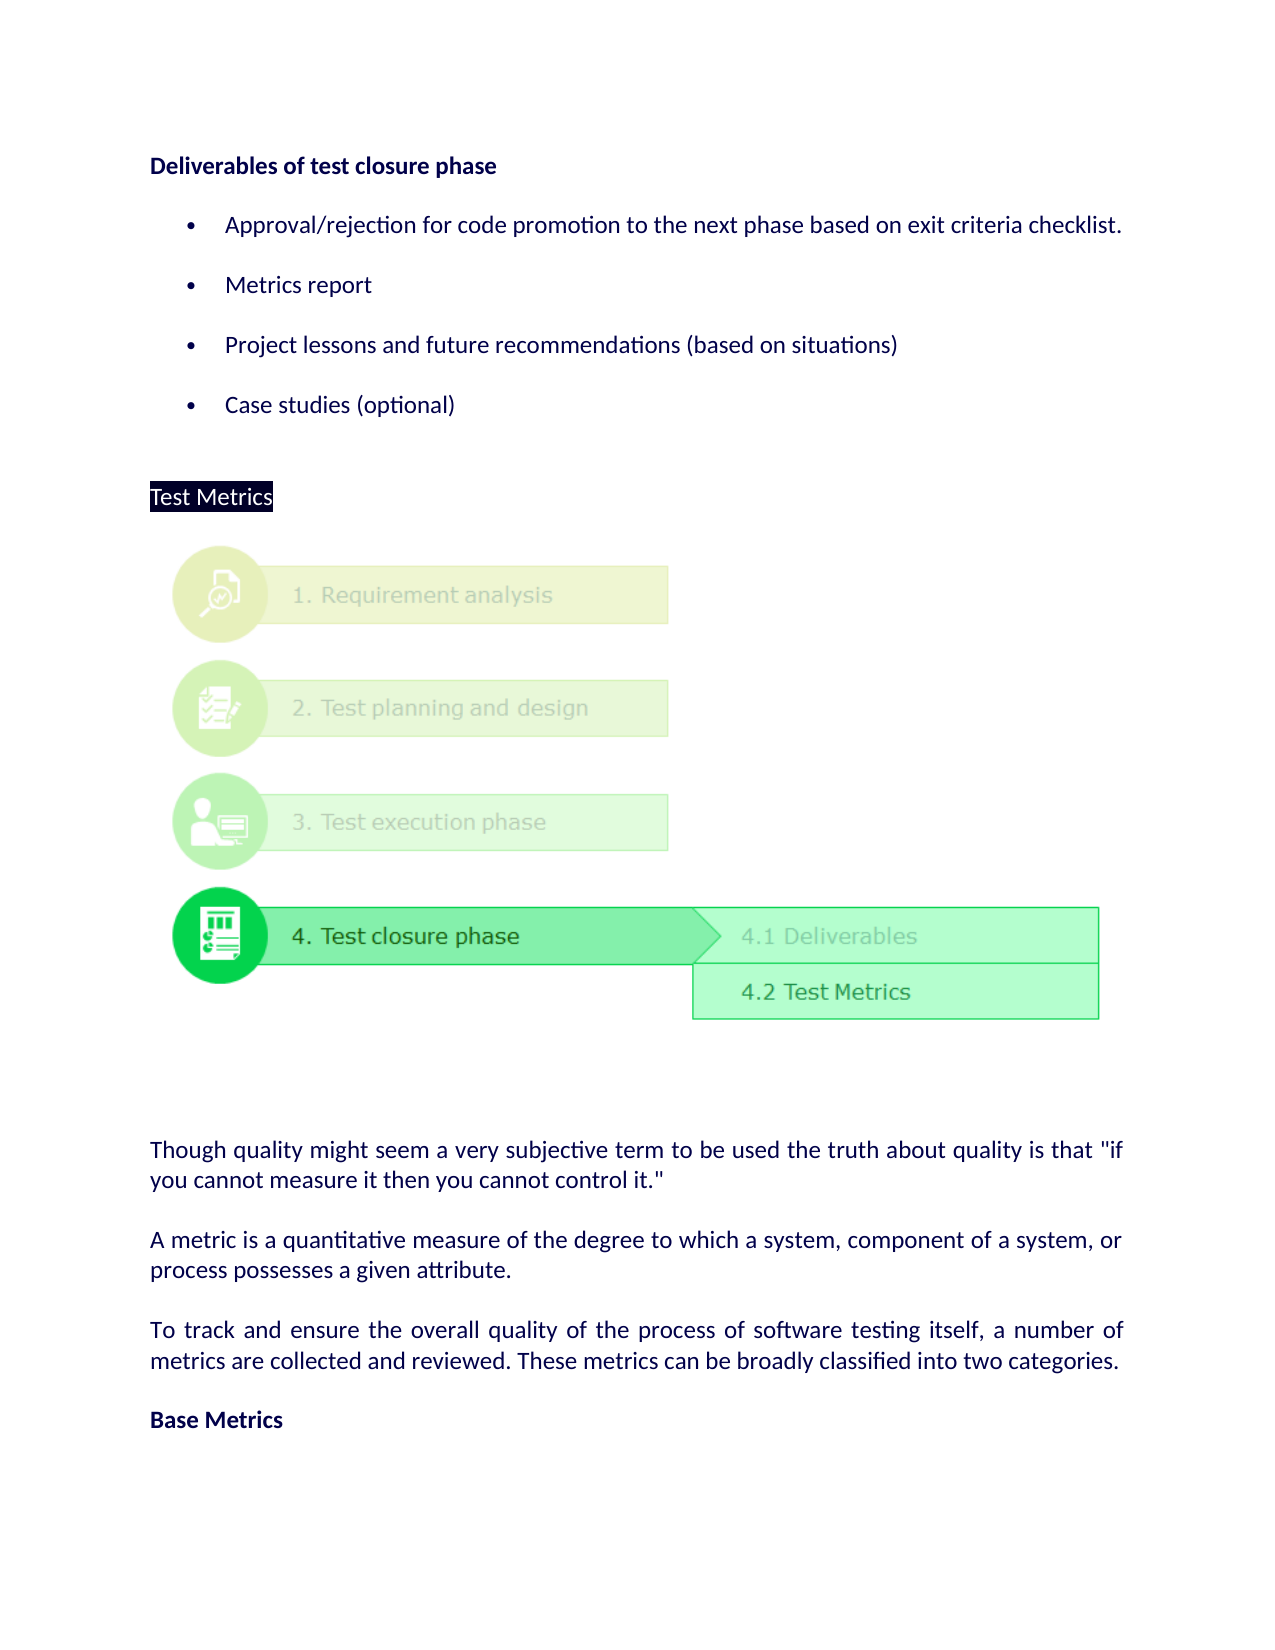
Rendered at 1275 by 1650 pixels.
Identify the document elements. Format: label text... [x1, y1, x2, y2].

text Though quality might seem a very subjective term to be used the truth about quality is that "if you cannot measure it then you cannot control it." [150, 1134, 1125, 1195]
list Project lessons and future recommendations (based on situations) [187, 329, 1125, 359]
text To track and ensure the overall quality of the process of software testing itself, a number of metrics are collected and reviewed. These metrics can be broadly classified into two categories. [150, 1314, 1125, 1375]
list Approval/rejection for code promotion to the next phase based on exit criteria checklist. [187, 210, 1125, 240]
text Base Metrics [150, 1404, 1125, 1435]
picture [150, 531, 1125, 1053]
subtitle Deliverables of test closure phase [150, 150, 1125, 181]
text A metric is a quantitative measure of the degree to which a system, component of a system, or process possesses a given attribute. [150, 1224, 1125, 1285]
list Case studies (optional) [187, 389, 1125, 419]
text Test Metrics [150, 448, 1125, 512]
list Metrics report [187, 269, 1125, 300]
